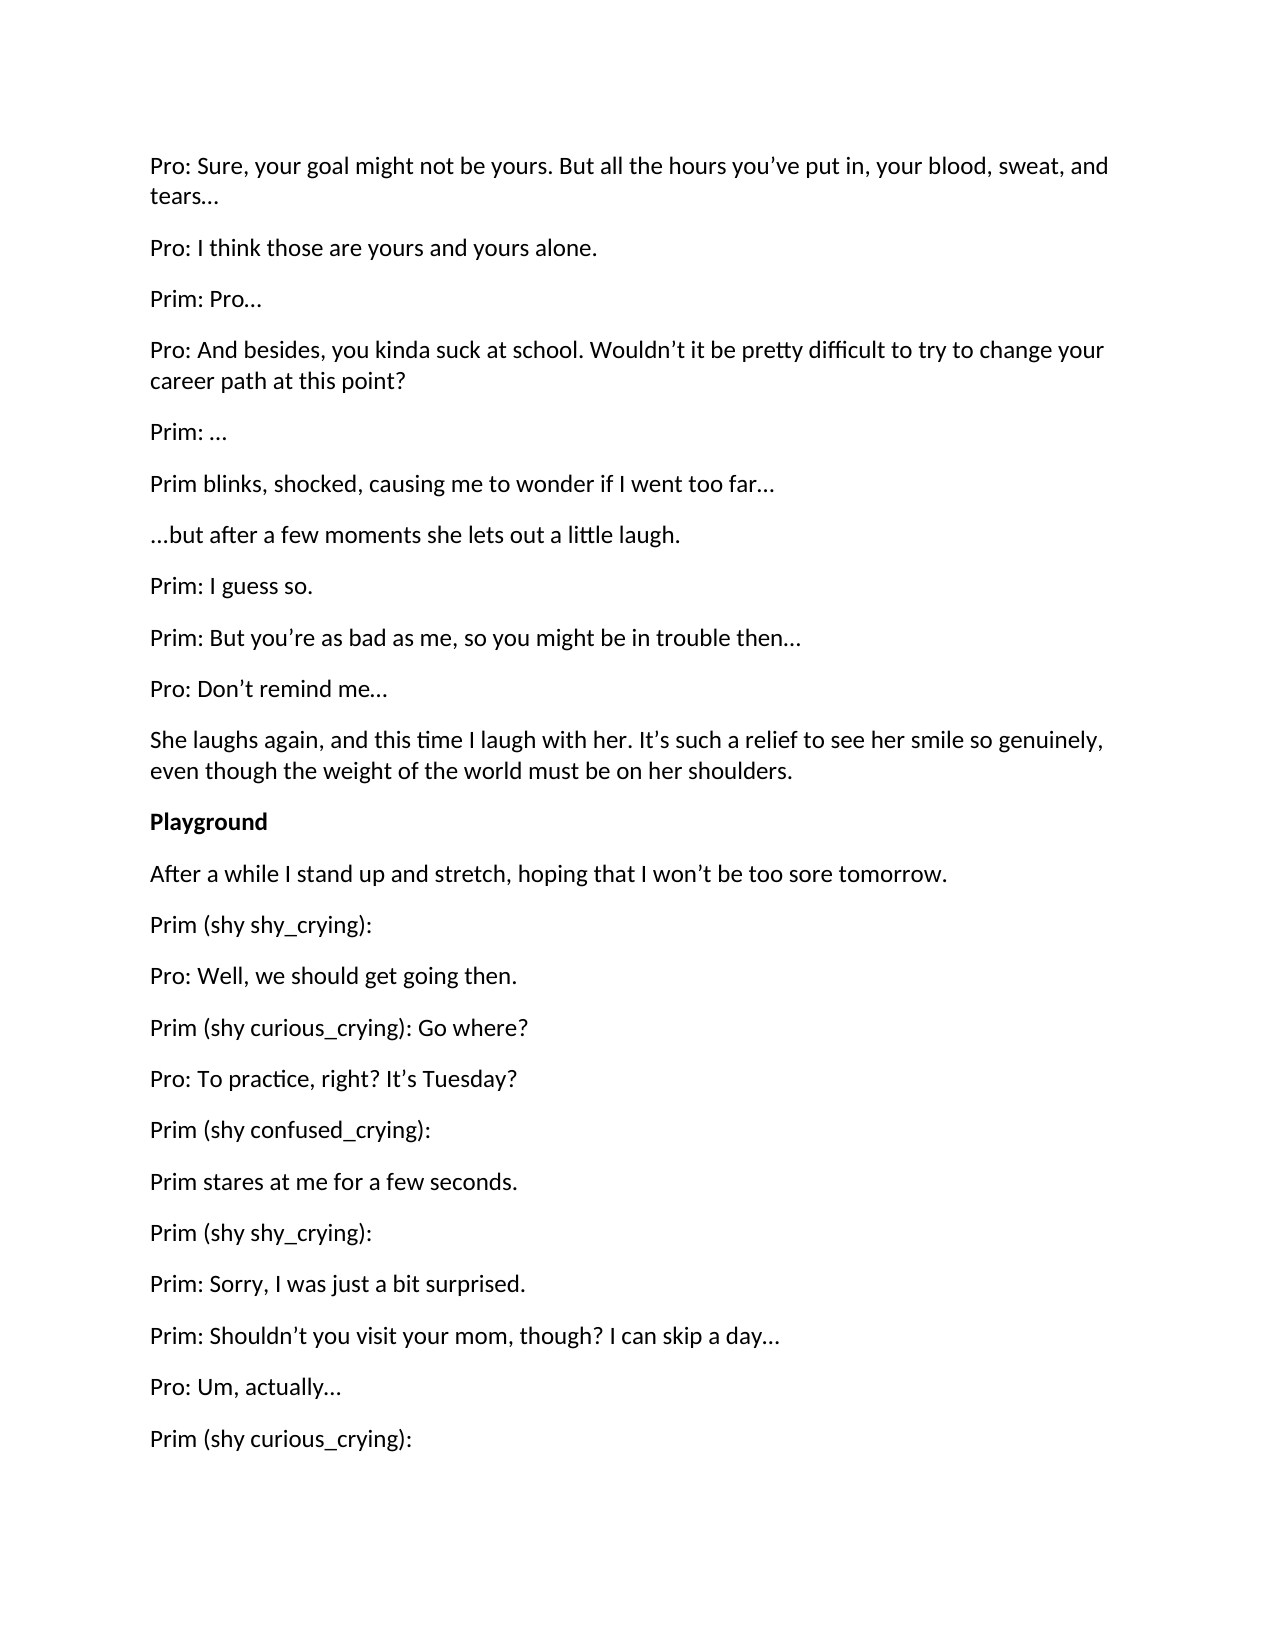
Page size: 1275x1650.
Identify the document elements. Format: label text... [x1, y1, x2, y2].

text Pro: Um, actually… [150, 1371, 1125, 1402]
text Prim: … [150, 416, 1125, 447]
text Prim (shy shy_crying): [150, 1217, 1125, 1248]
text Pro: Well, we should get going then. [150, 961, 1125, 991]
text Prim stares at me for a few seconds. [150, 1166, 1125, 1196]
text Prim: Pro… [150, 283, 1125, 314]
text Prim: Sorry, I was just a bit surprised. [150, 1269, 1125, 1299]
text Prim: But you’re as bad as me, so you might be in trouble then… [150, 622, 1125, 652]
text Pro: Don’t remind me… [150, 673, 1125, 704]
text Pro: To practice, right? It’s Tuesday? [150, 1063, 1125, 1094]
text Pro: Sure, your goal might not be yours. But all the hours you’ve put in, your blood, sweat, and tears… [150, 150, 1125, 211]
text Prim (shy curious_crying): [150, 1423, 1125, 1453]
text Prim (shy shy_crying): [150, 909, 1125, 940]
text Prim: I guess so. [150, 571, 1125, 601]
text She laughs again, and this time I laugh with her. It’s such a relief to see her smile so genuinely, even though the weight of the world must be on her shoulders. [150, 724, 1125, 786]
text Prim (shy confused_crying): [150, 1114, 1125, 1145]
text Prim: Shouldn’t you visit your mom, though? I can skip a day… [150, 1320, 1125, 1351]
text Pro: And besides, you kinda suck at school. Wouldn’t it be pretty difficult to try to change your career path at this point? [150, 334, 1125, 396]
text ...but after a few moments she lets out a little laugh. [150, 519, 1125, 550]
text Prim blinks, shocked, causing me to wonder if I went too far… [150, 468, 1125, 498]
text After a while I stand up and stretch, hoping that I won’t be too sore tomorrow. [150, 858, 1125, 888]
text Playground [150, 806, 1125, 837]
text Prim (shy curious_crying): Go where? [150, 1012, 1125, 1042]
text Pro: I think those are yours and yours alone. [150, 232, 1125, 262]
